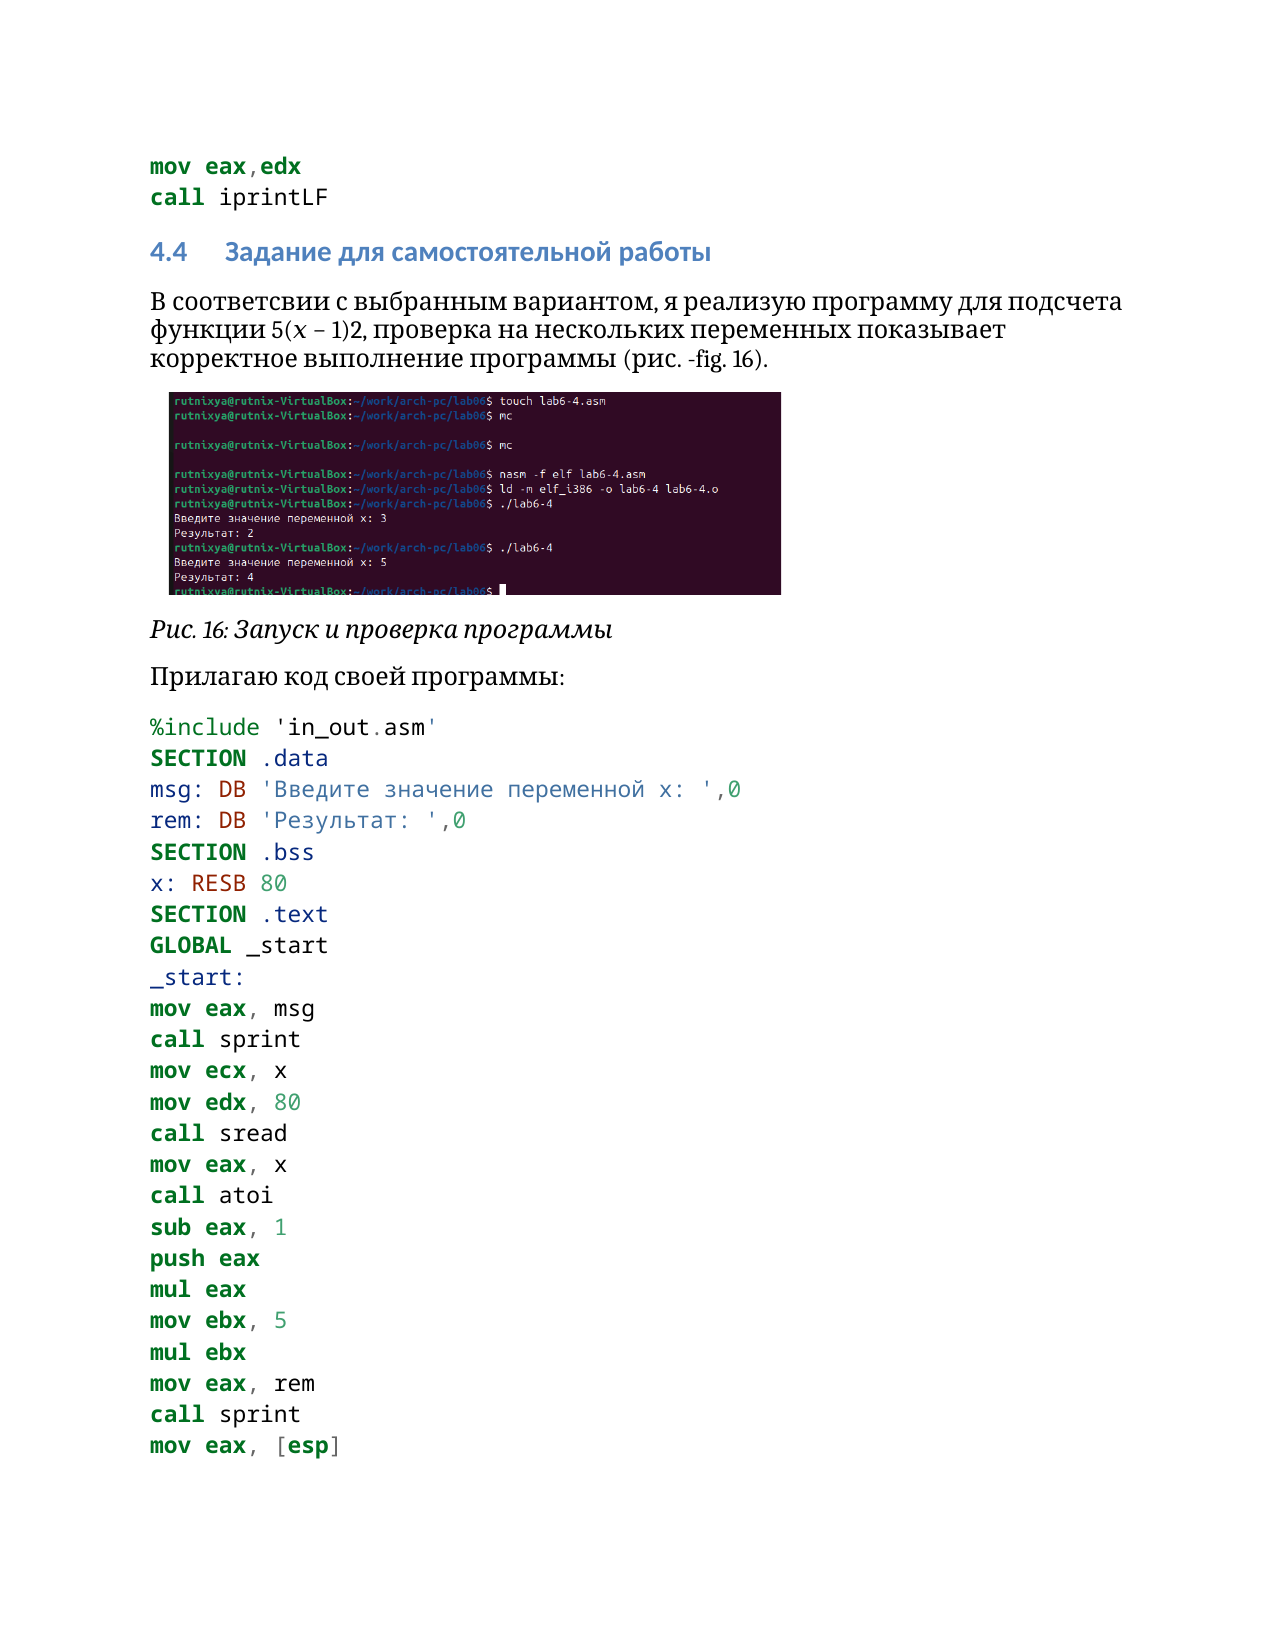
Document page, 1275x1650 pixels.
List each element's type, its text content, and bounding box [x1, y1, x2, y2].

text В соответсвии с выбранным вариантом, я реализую программу для подсчета функции 5(𝑥 − 1)2, проверка на нескольких переменных показывает корректное выполнение программы (рис. -fig. 16). [150, 288, 1125, 374]
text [150, 711, 1125, 1461]
text Прилагаю код своей программы: [150, 663, 1125, 692]
text Рис. 16: Запуск и проверка программы [150, 616, 1125, 644]
picture [168, 392, 782, 595]
subtitle 4.4 Задание для самостоятельной работы [150, 233, 1125, 269]
text mov eax,edx call iprintLF [150, 150, 1125, 212]
